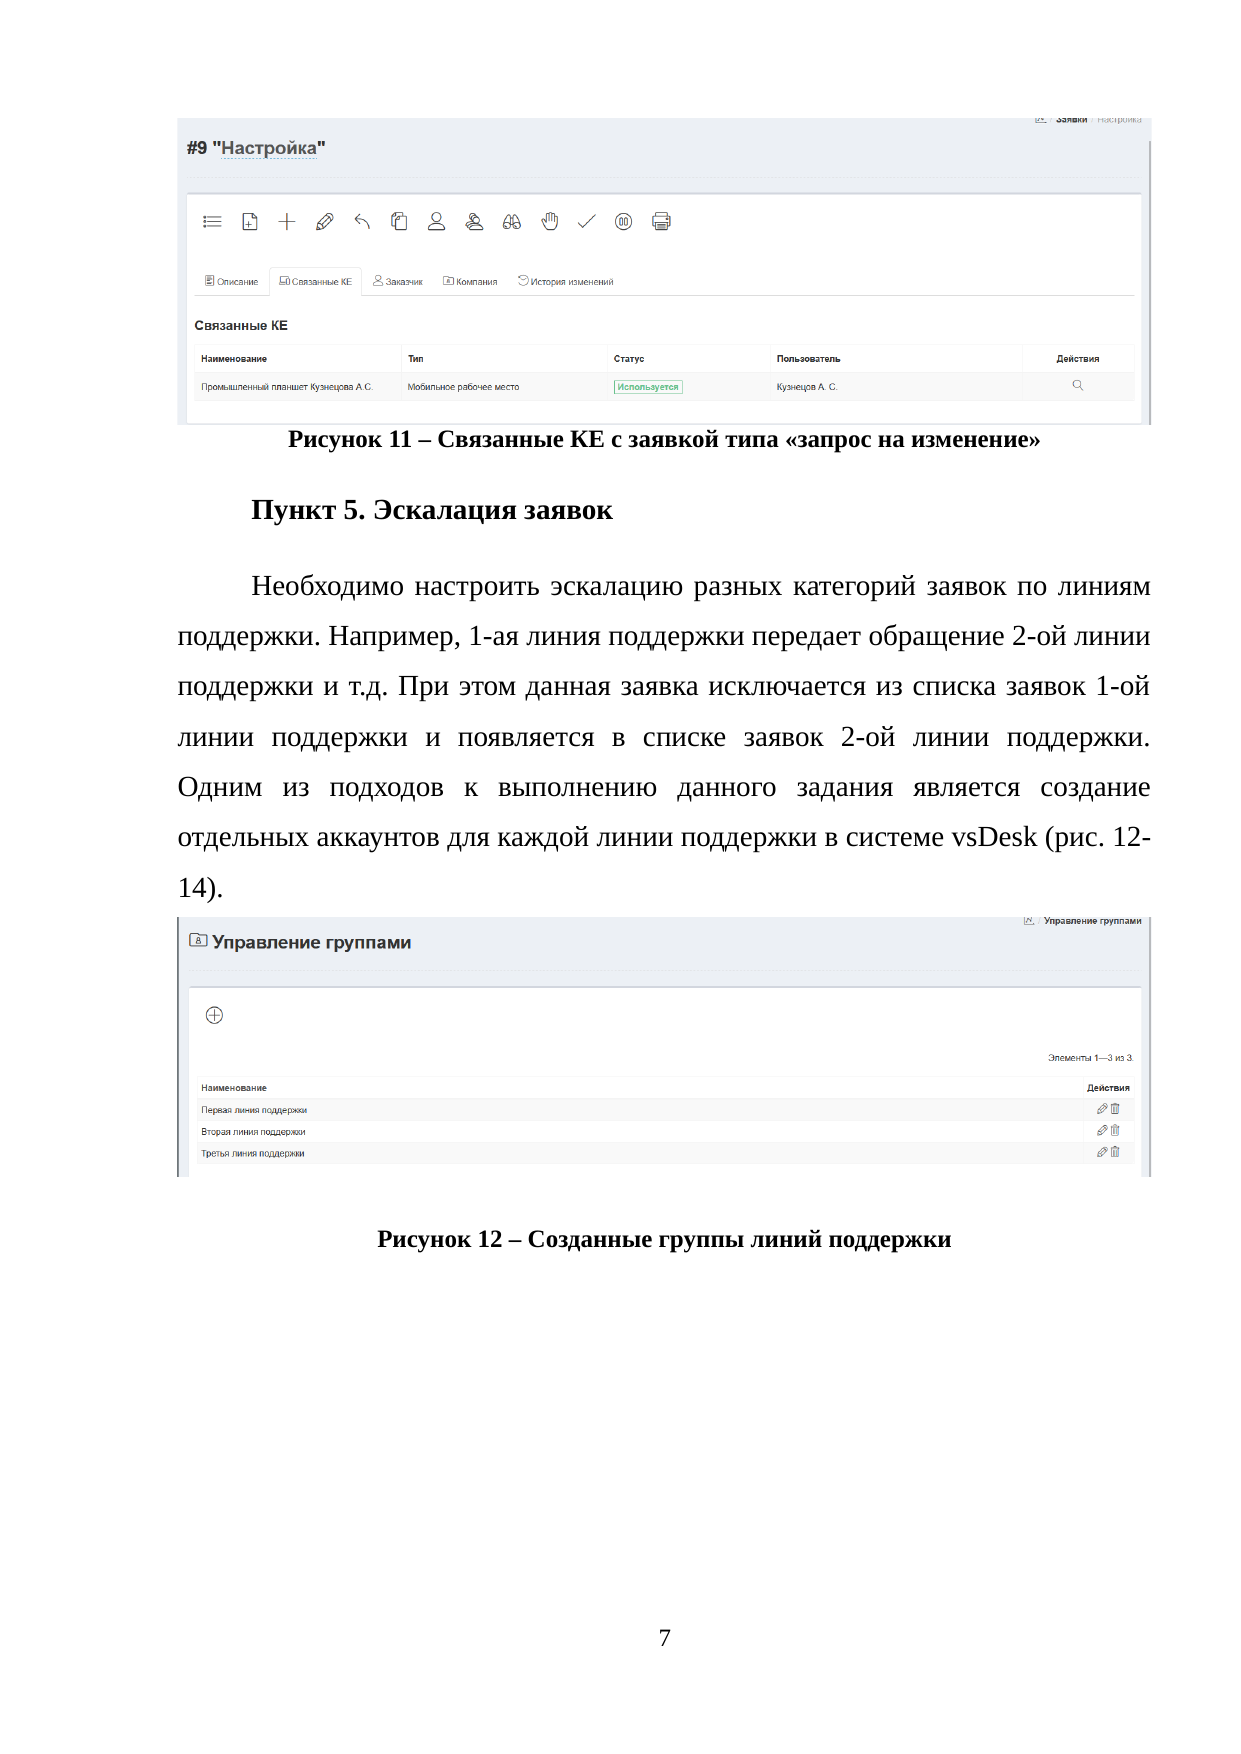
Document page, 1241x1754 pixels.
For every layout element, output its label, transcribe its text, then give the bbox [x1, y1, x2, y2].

text Пункт 5. Эскалация заявок [177, 492, 1152, 526]
text Рисунок 11 – Связанные КЕ с заявкой типа «запрос на изменение» [177, 425, 1152, 453]
text Необходимо настроить эскалацию разных категорий заявок по линиям поддержки. Например, 1-ая линия поддержки передает обращение 2-ой линии поддержки и т.д. При этом данная заявка исключается из списка заявок 1-ой линии поддержки и появляется в списке заявок 2-ой линии поддержки. Одним из подходов к выполнению данного задания является создание отдельных аккаунтов для каждой линии поддержки в системе vsDesk (рис. 12-14). [177, 568, 1152, 917]
text Рисунок 12 – Созданные группы линий поддержки [177, 1224, 1152, 1253]
picture [177, 118, 1152, 425]
picture [177, 917, 1152, 1177]
